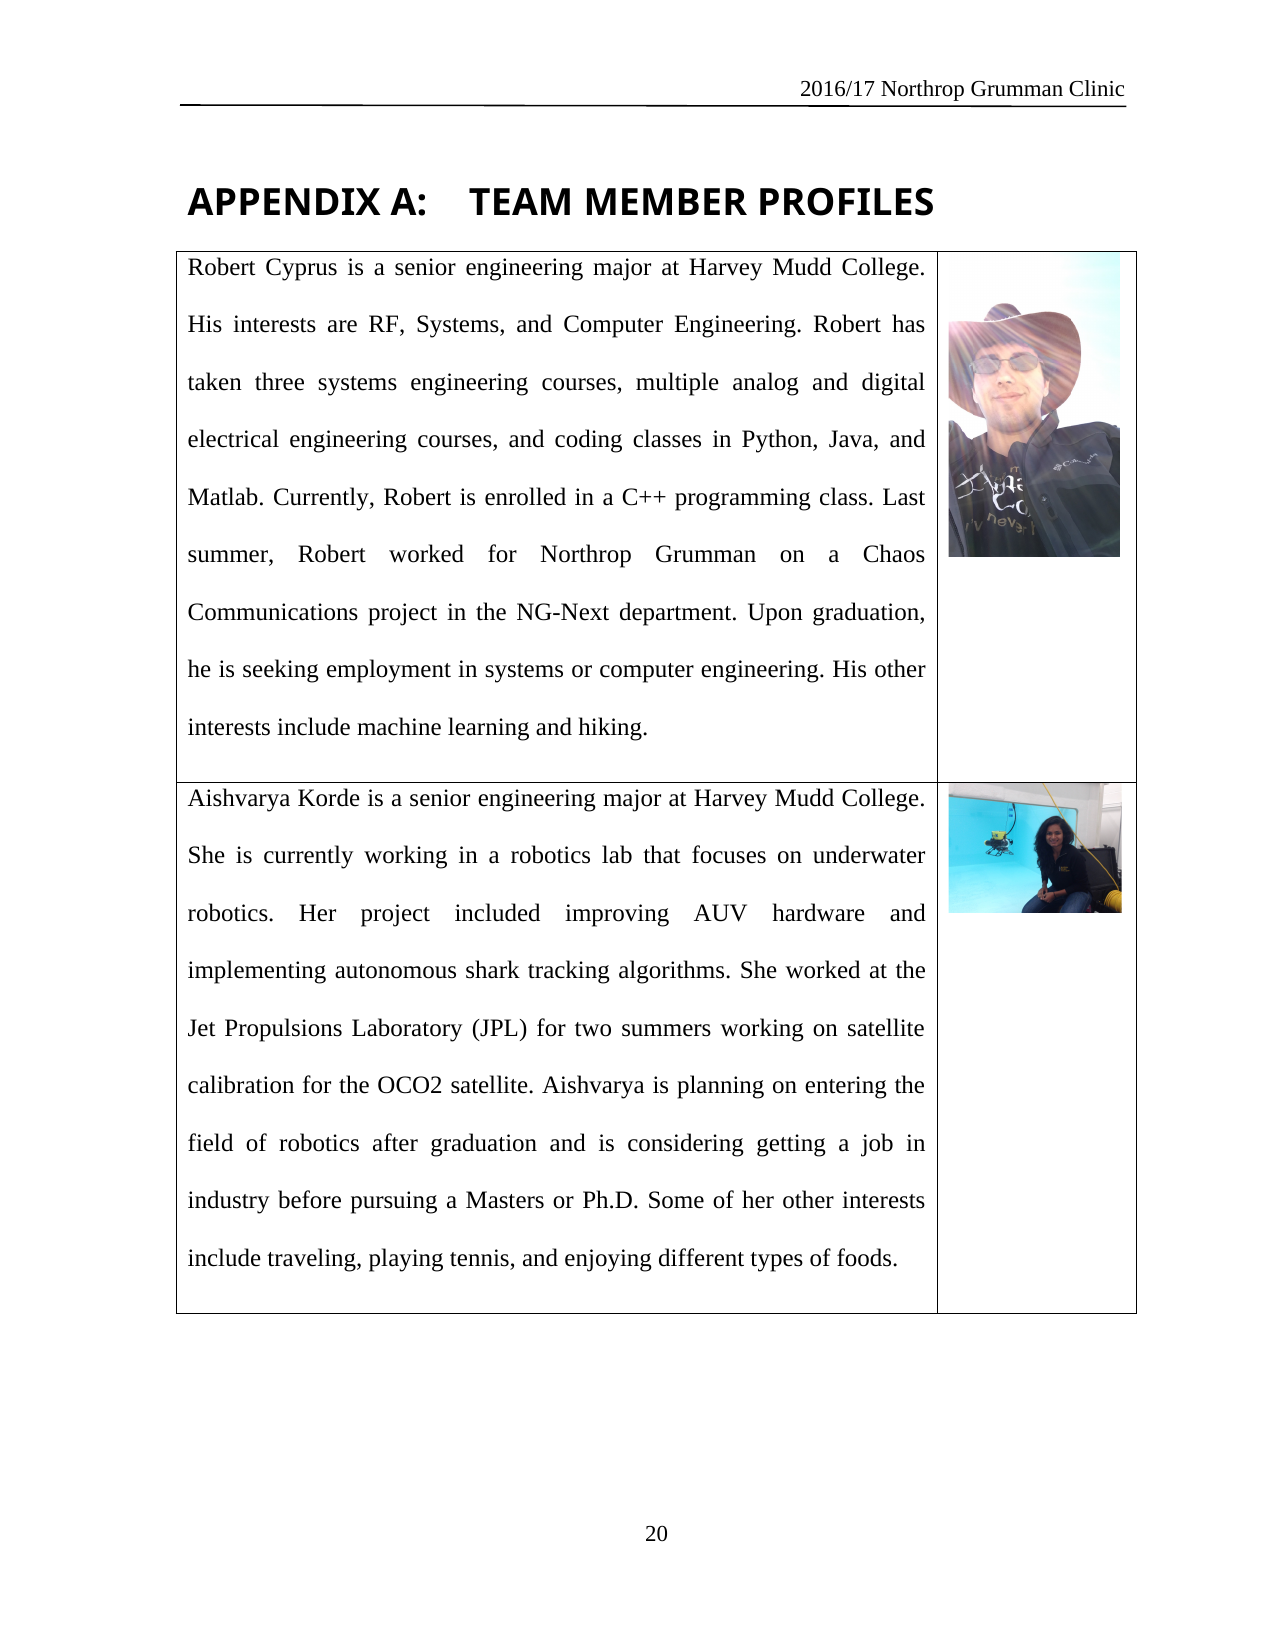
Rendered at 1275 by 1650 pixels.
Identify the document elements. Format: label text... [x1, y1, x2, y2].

picture [948, 783, 1122, 913]
subtitle team member profiles [187, 175, 1153, 226]
table_header Robert Cyprus is a senior engineering major at Harvey Mudd College. His interests are RF, Systems, and Computer Engineering. Robert has taken three systems engineering courses, multiple analog and digital electrical engineering courses, and coding classes in Python, Java, and Matlab. Currently, Robert is enrolled in a C++ programming class. Last summer, Robert worked for Northrop Grumman on a Chaos Communications project in the NG-Next department. Upon graduation, he is seeking employment in systems or computer engineering. His other interests include machine learning and hiking. [177, 252, 937, 782]
picture [948, 252, 1120, 557]
table_cell [938, 783, 1136, 1313]
table_cell Aishvarya Korde is a senior engineering major at Harvey Mudd College. She is currently working in a robotics lab that focuses on underwater robotics. Her project included improving AUV hardware and implementing autonomous shark tracking algorithms. She worked at the Jet Propulsions Laboratory (JPL) for two summers working on satellite calibration for the OCO2 satellite. Aishvarya is planning on entering the field of robotics after graduation and is considering getting a job in industry before pursuing a Masters or Ph.D. Some of her other interests include traveling, playing tennis, and enjoying different types of foods. [177, 783, 937, 1313]
table_header [938, 252, 1136, 782]
